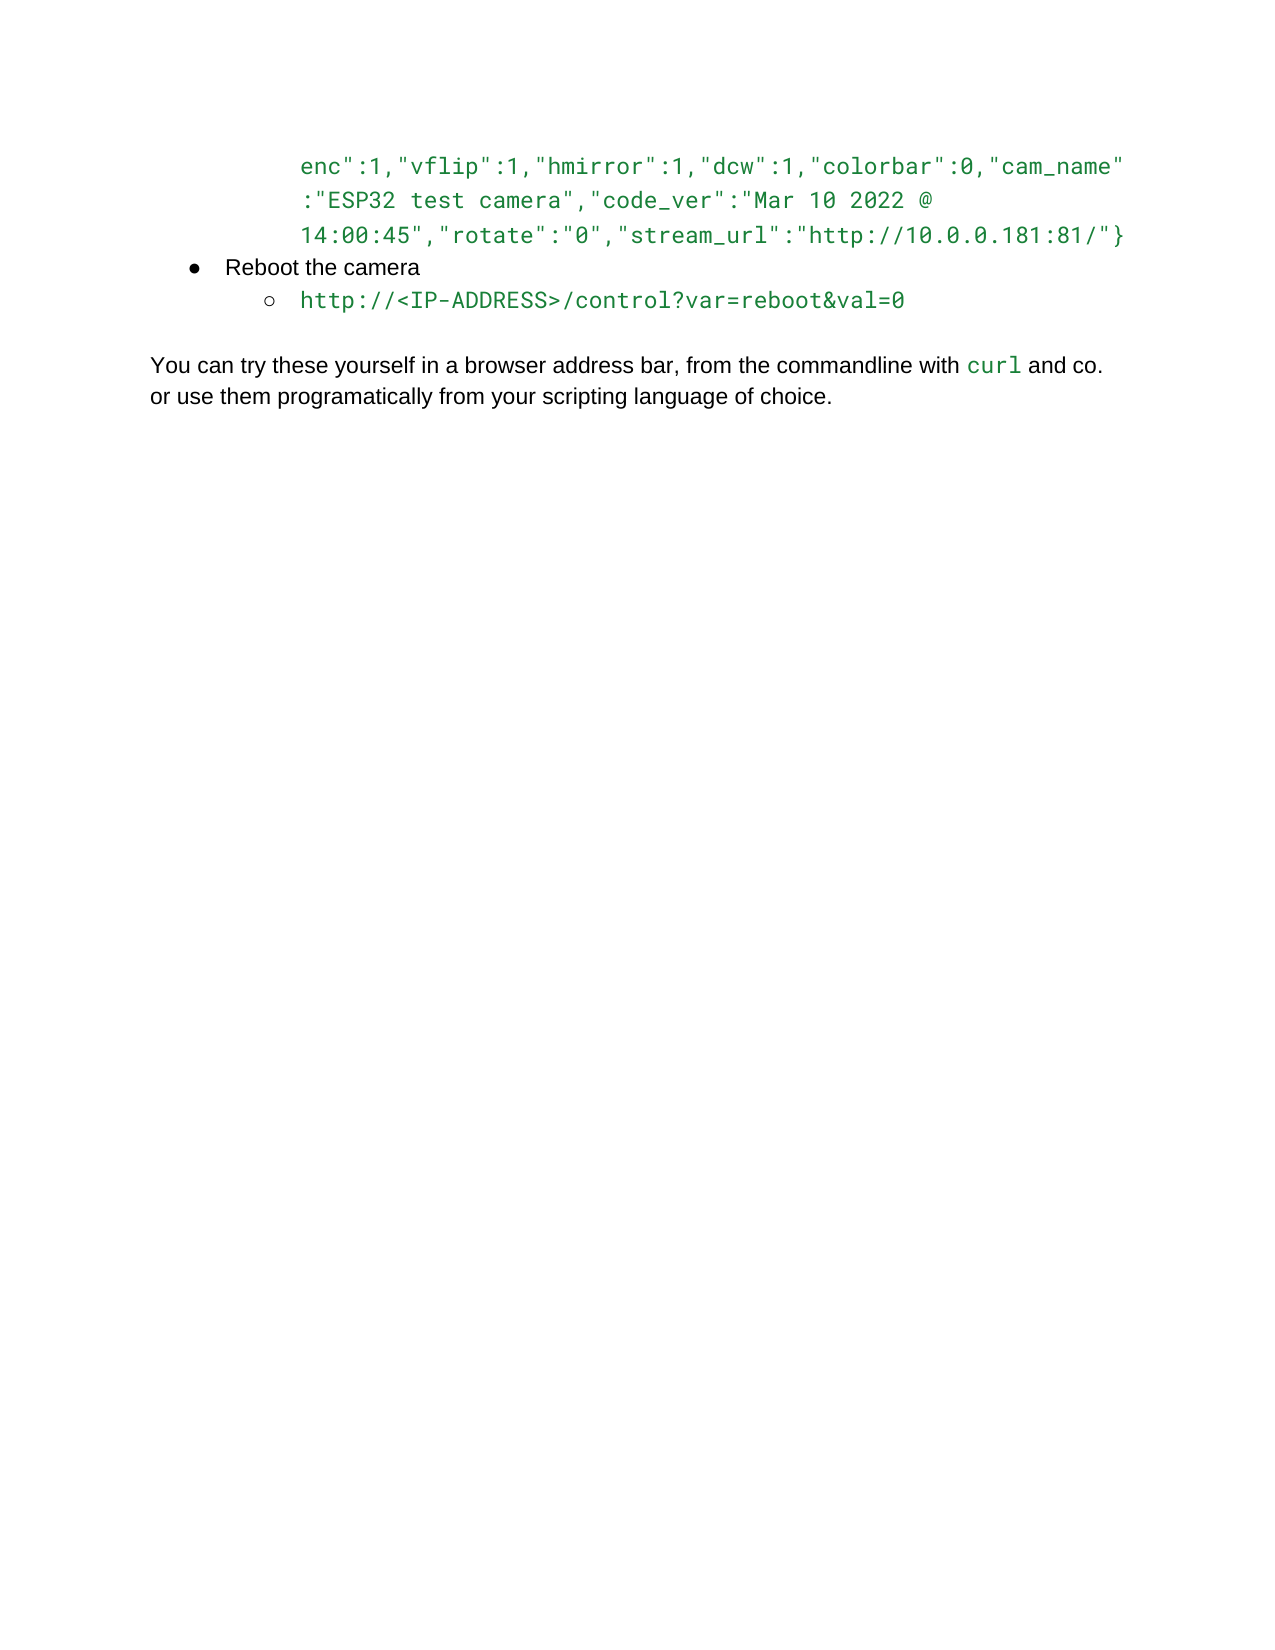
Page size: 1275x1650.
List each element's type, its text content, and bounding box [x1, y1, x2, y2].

text You can try these yourself in a browser address bar, from the commandline with curl and co. or use them programatically from your scripting language of choice. [150, 349, 1125, 409]
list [262, 150, 1125, 249]
list Reboot the camera [187, 254, 1125, 280]
list http://<IP-ADDRESS>/control?var=reboot&val=0 [262, 284, 1125, 314]
